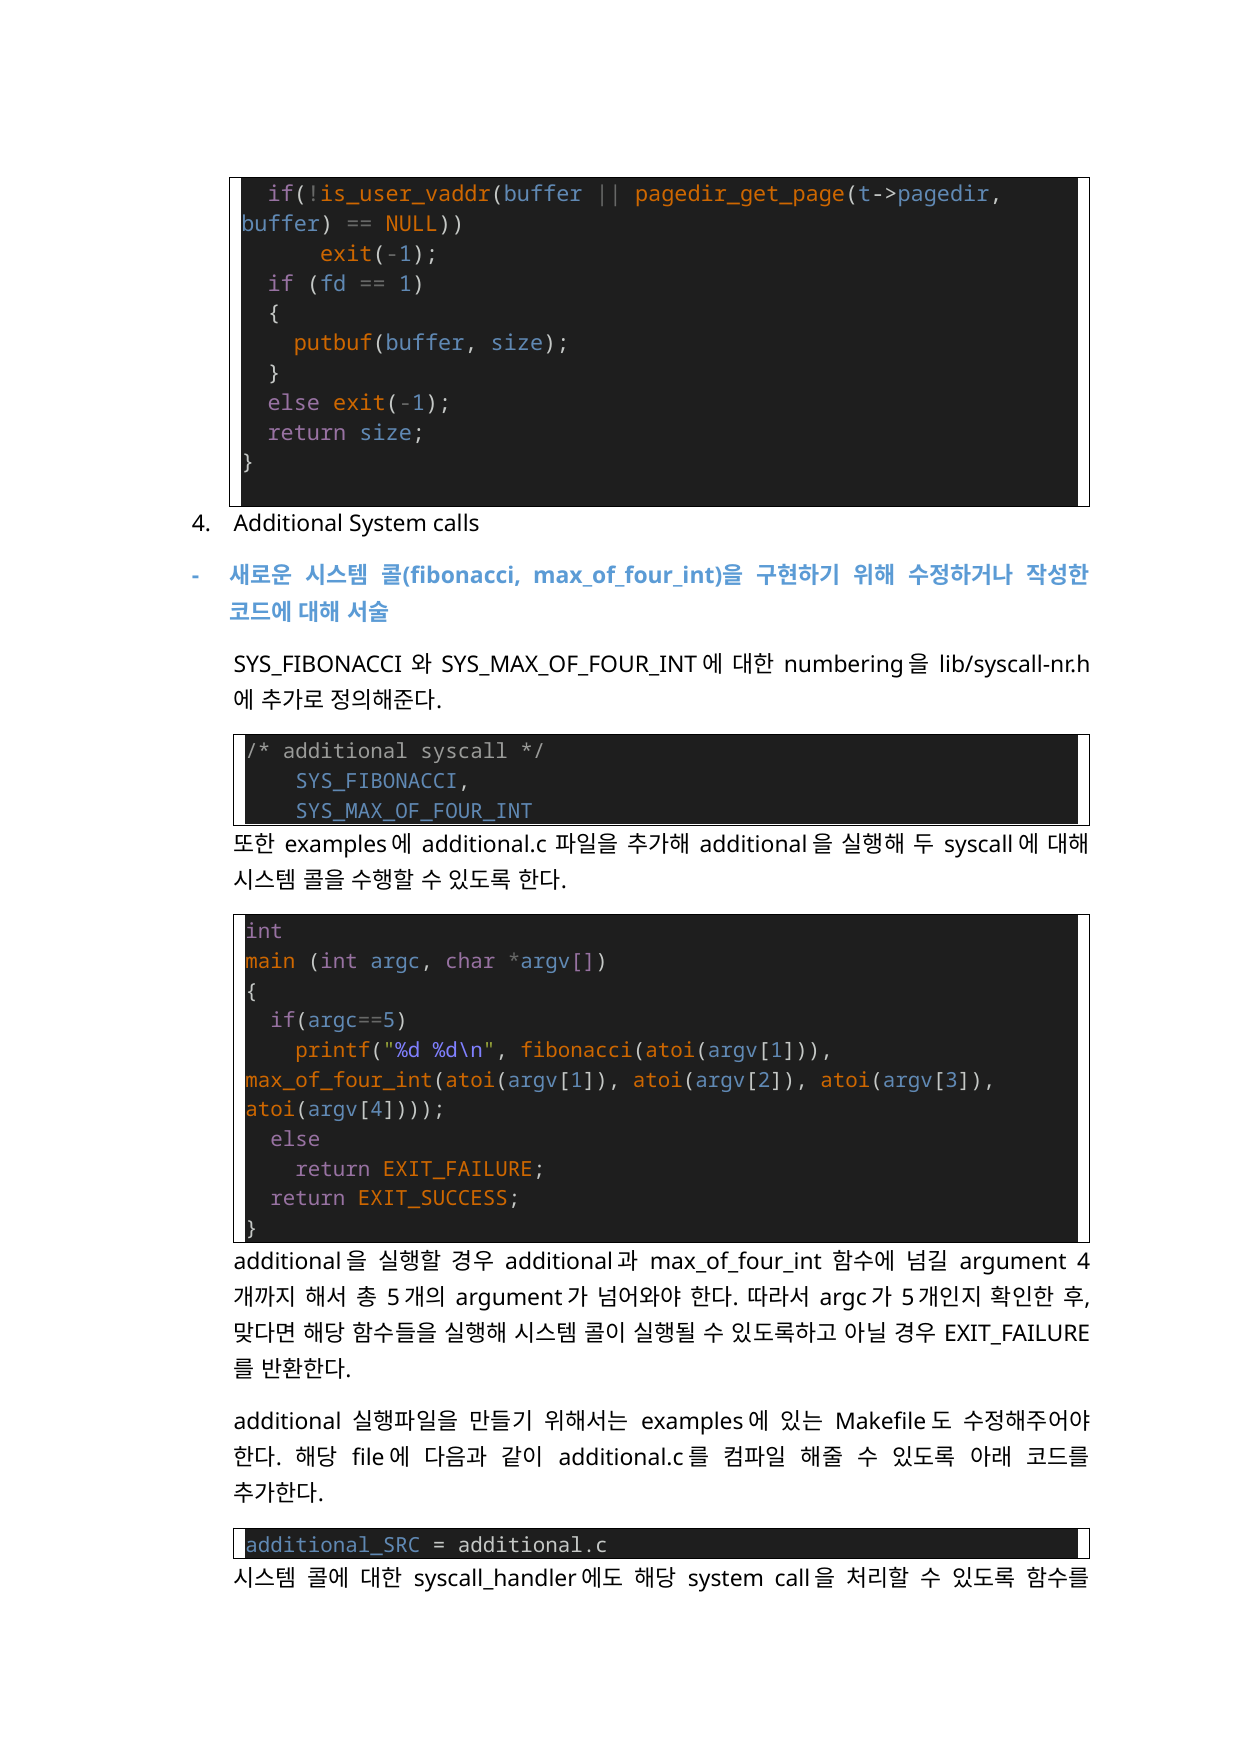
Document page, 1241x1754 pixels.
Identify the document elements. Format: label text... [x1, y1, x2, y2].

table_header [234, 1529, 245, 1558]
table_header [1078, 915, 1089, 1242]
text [233, 1559, 1090, 1593]
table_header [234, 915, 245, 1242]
list Additional System calls [192, 507, 1090, 538]
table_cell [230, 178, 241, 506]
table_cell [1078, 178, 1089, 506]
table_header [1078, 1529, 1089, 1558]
text additional 실행파일을 만들기 위해서는 examples에 있는 Makefile도 수정해주어야 한다. 해당 file에 다음과 같이 additional.c를 컴파일 해줄 수 있도록 아래 코드를 추가한다. [233, 1403, 1090, 1508]
text additional을 실행할 경우 additional과 max_of_four_int 함수에 넘길 argument 4개까지 해서 총 5개의 argument가 넘어와야 한다. 따라서 argc가 5개인지 확인한 후, 맞다면 해당 함수들을 실행해 시스템 콜이 실행될 수 있도록하고 아닐 경우 EXIT_FAILURE를 반환한다. [233, 1243, 1090, 1384]
text 또한 examples에 additional.c 파일을 추가해 additional을 실행해 두 syscall에 대해 시스템 콜을 수행할 수 있도록 한다. [233, 826, 1090, 895]
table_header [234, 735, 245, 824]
list SYS_FIBONACCI 와 SYS_MAX_OF_FOUR_INT에 대한 numbering을 lib/syscall-nr.h에 추가로 정의해준다. [233, 646, 1090, 715]
list 새로운 시스템 콜(fibonacci, max_of_four_int)을 구현하기 위해 수정하거나 작성한 코드에 대해 서술 [192, 557, 1090, 627]
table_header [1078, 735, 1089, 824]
